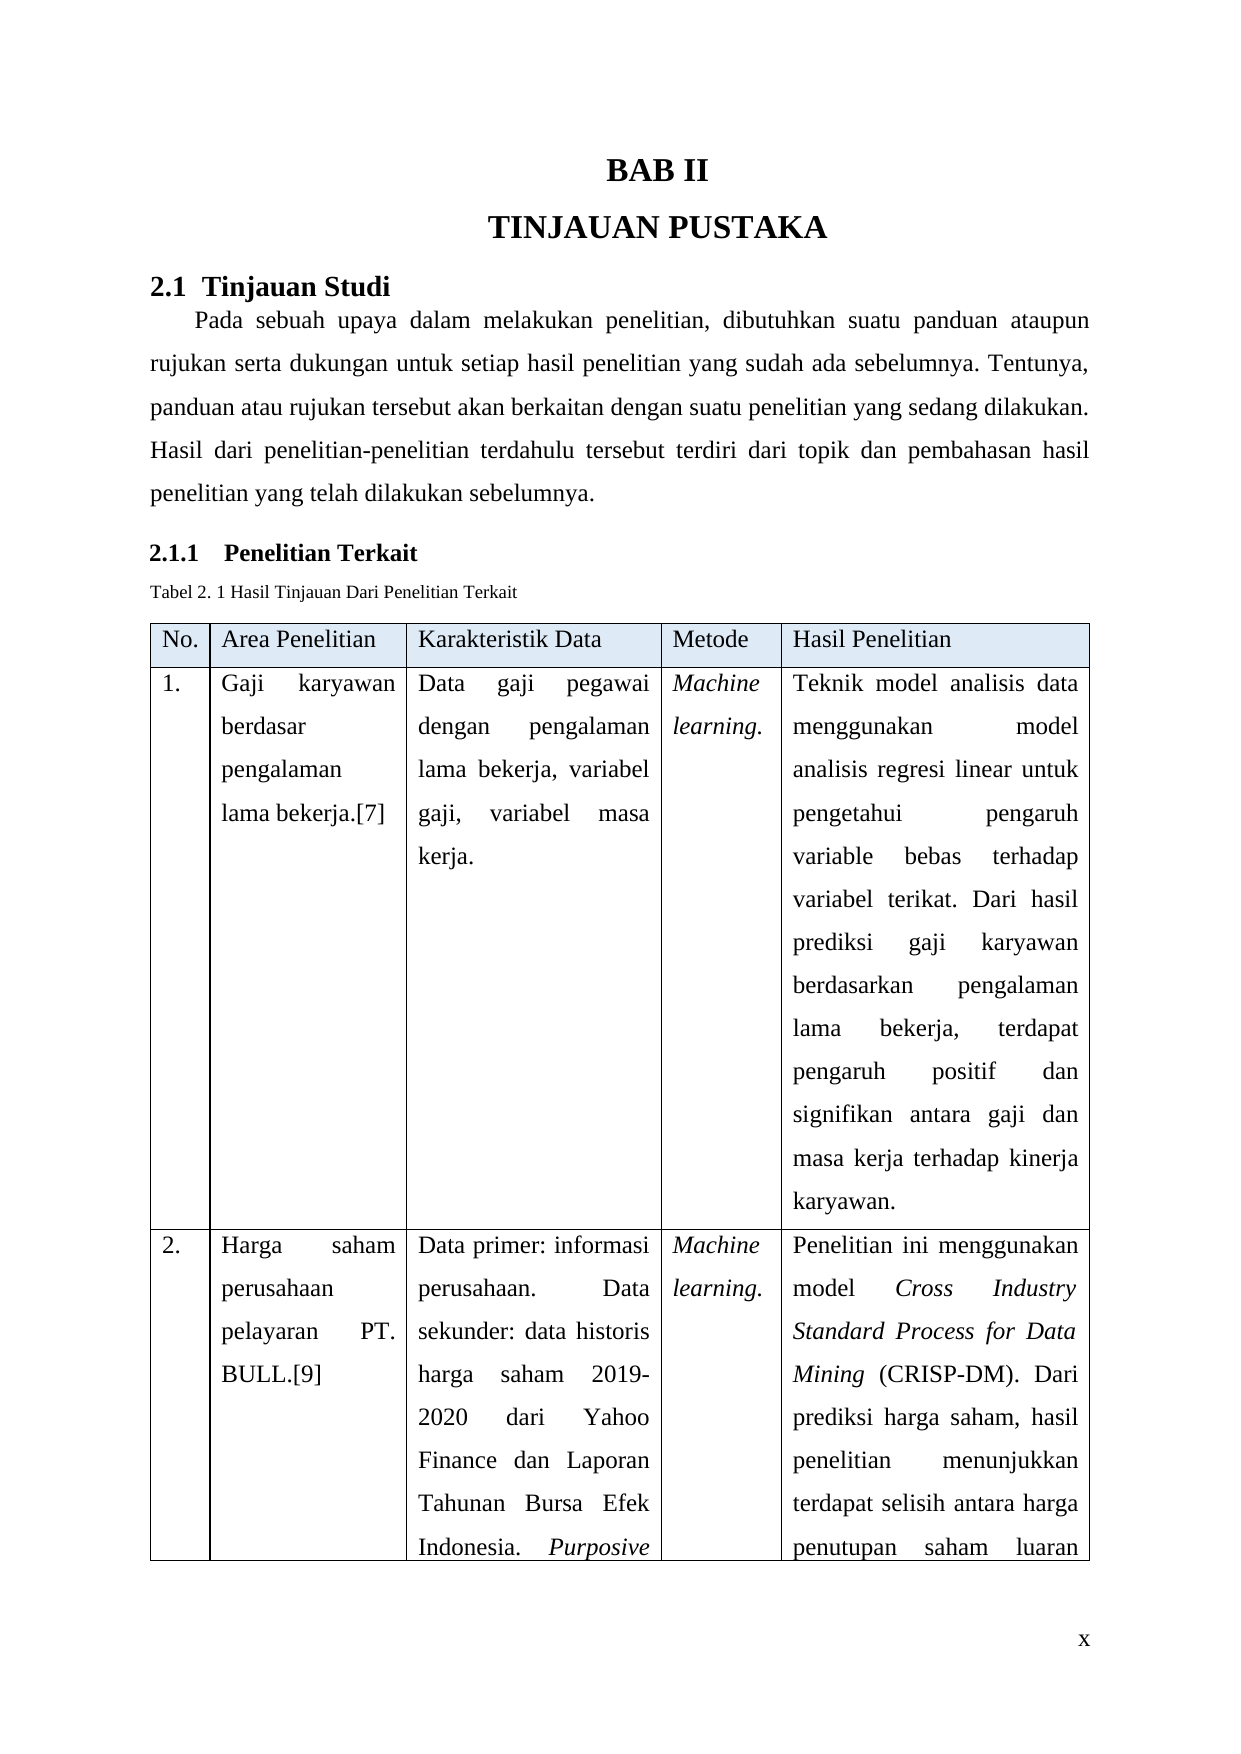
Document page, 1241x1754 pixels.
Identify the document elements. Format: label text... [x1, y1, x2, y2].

table_header Hasil Penelitian [782, 624, 1089, 667]
table_header No. [151, 624, 209, 667]
text Tabel 2. 1 Hasil Tinjauan Dari Penelitian Terkait [150, 581, 1090, 602]
table_cell 2. [151, 1230, 209, 1560]
table_cell Machine learning. [662, 1230, 781, 1560]
table_cell Machine learning. [662, 668, 781, 1229]
subtitle Penelitian Terkait [149, 538, 1090, 566]
table_cell 1. [151, 668, 209, 1229]
table_cell Teknik model analisis data menggunakan model analisis regresi linear untuk pengetahui pengaruh variable bebas terhadap variabel terikat. Dari hasil prediksi gaji karyawan berdasarkan pengalaman lama bekerja, terdapat pengaruh positif dan signifikan antara gaji dan masa kerja terhadap kinerja karyawan. [782, 668, 1089, 1229]
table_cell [211, 1230, 406, 1560]
table_cell Gaji karyawan berdasar pengalaman lama bekerja. [211, 668, 406, 1229]
table_header Area Penelitian [211, 624, 406, 667]
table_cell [407, 1230, 661, 1560]
text Pada sebuah upaya dalam melakukan penelitian, dibutuhkan suatu panduan ataupun rujukan serta dukungan untuk setiap hasil penelitian yang sudah ada sebelumnya. Tentunya, panduan atau rujukan tersebut akan berkaitan dengan suatu penelitian yang sedang dilakukan. Hasil dari penelitian-penelitian terdahulu tersebut terdiri dari topik dan pembahasan hasil penelitian yang telah dilakukan sebelumnya. [150, 305, 1090, 507]
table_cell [782, 1230, 1089, 1560]
table_header Karakteristik Data [407, 624, 661, 667]
subtitle BAB II [225, 150, 1090, 188]
table_cell Data gaji pegawai dengan pengalaman lama bekerja, variabel gaji, variabel masa kerja. [407, 668, 661, 1229]
subtitle TINJAUAN PUSTAKA [225, 207, 1090, 246]
subtitle Tinjauan Studi [150, 269, 1090, 303]
table_header Metode [662, 624, 781, 667]
